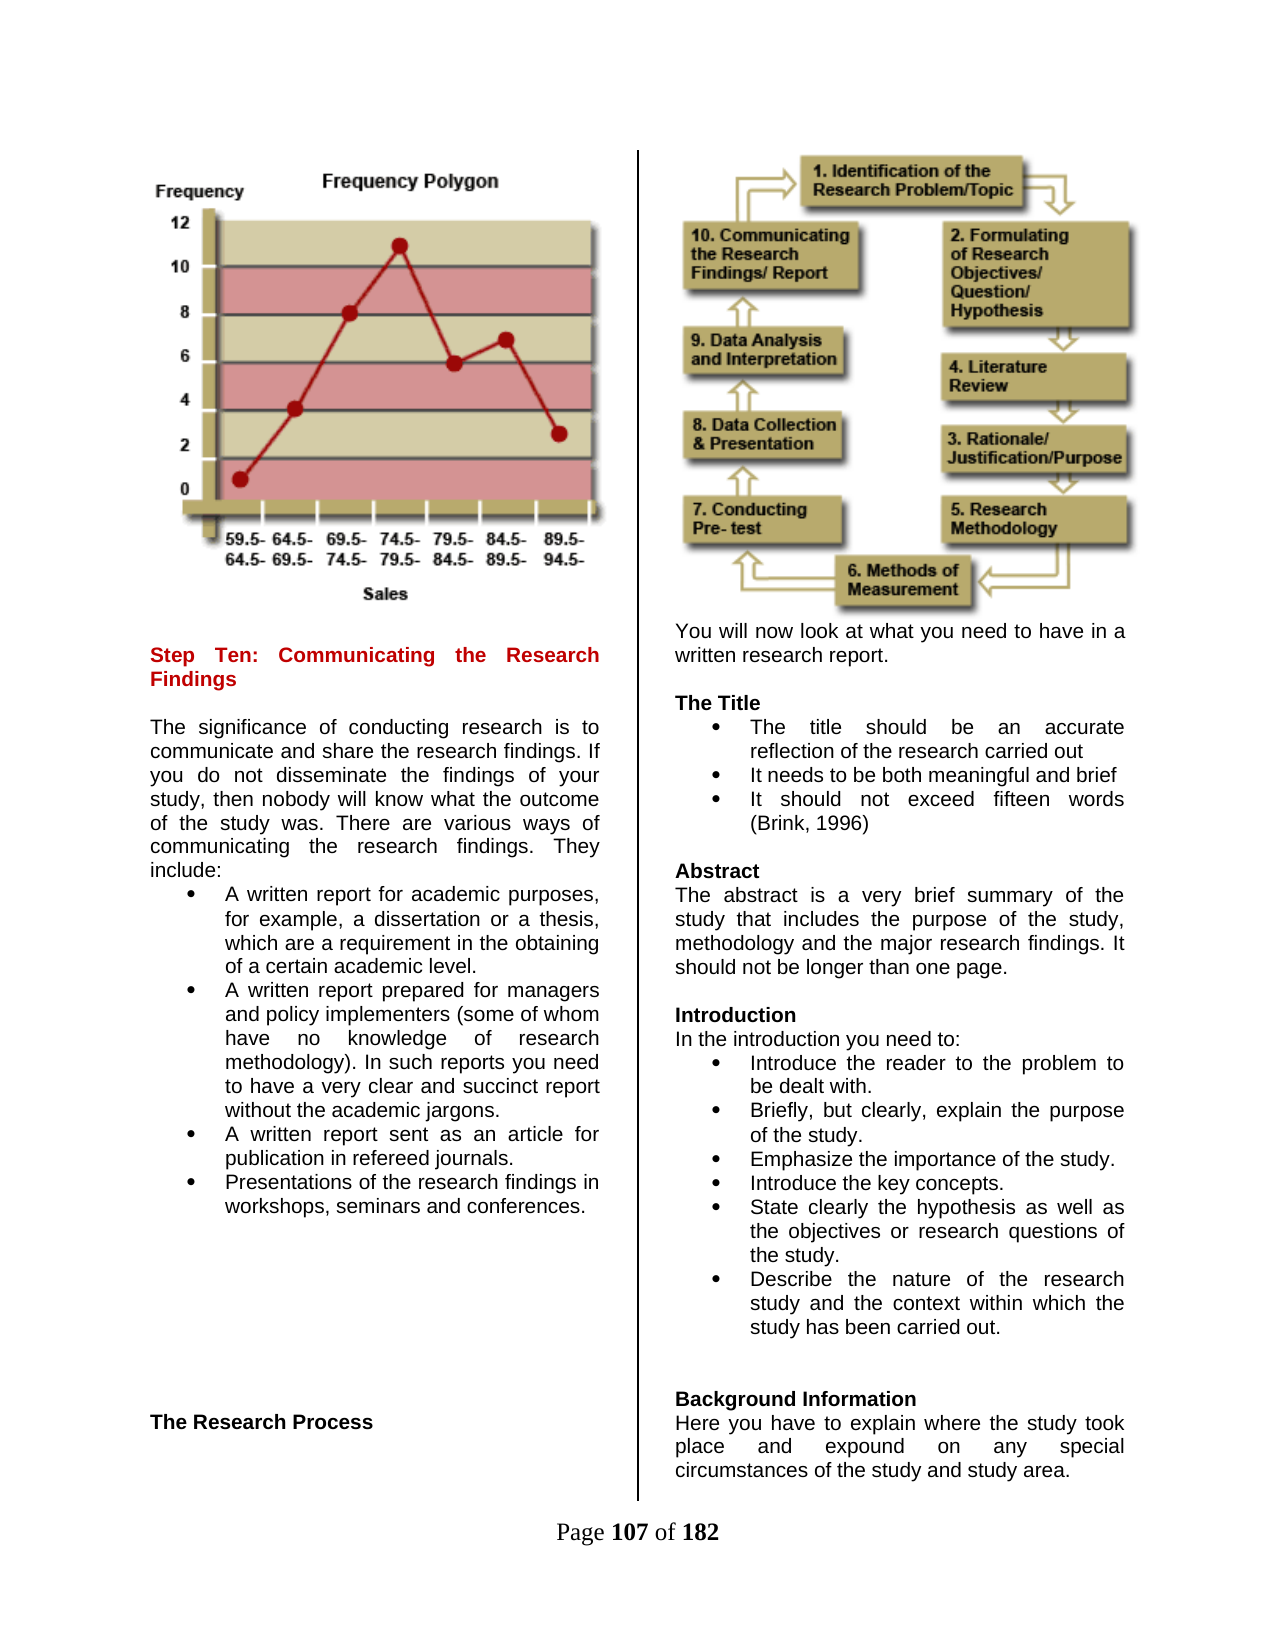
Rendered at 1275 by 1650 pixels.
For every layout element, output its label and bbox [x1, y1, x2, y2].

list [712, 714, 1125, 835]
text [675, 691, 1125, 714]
picture [150, 150, 619, 619]
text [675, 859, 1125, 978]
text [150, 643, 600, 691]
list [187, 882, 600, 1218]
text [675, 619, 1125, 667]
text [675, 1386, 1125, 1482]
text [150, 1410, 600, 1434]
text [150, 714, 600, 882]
picture [675, 150, 1144, 619]
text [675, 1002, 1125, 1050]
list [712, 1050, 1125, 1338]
